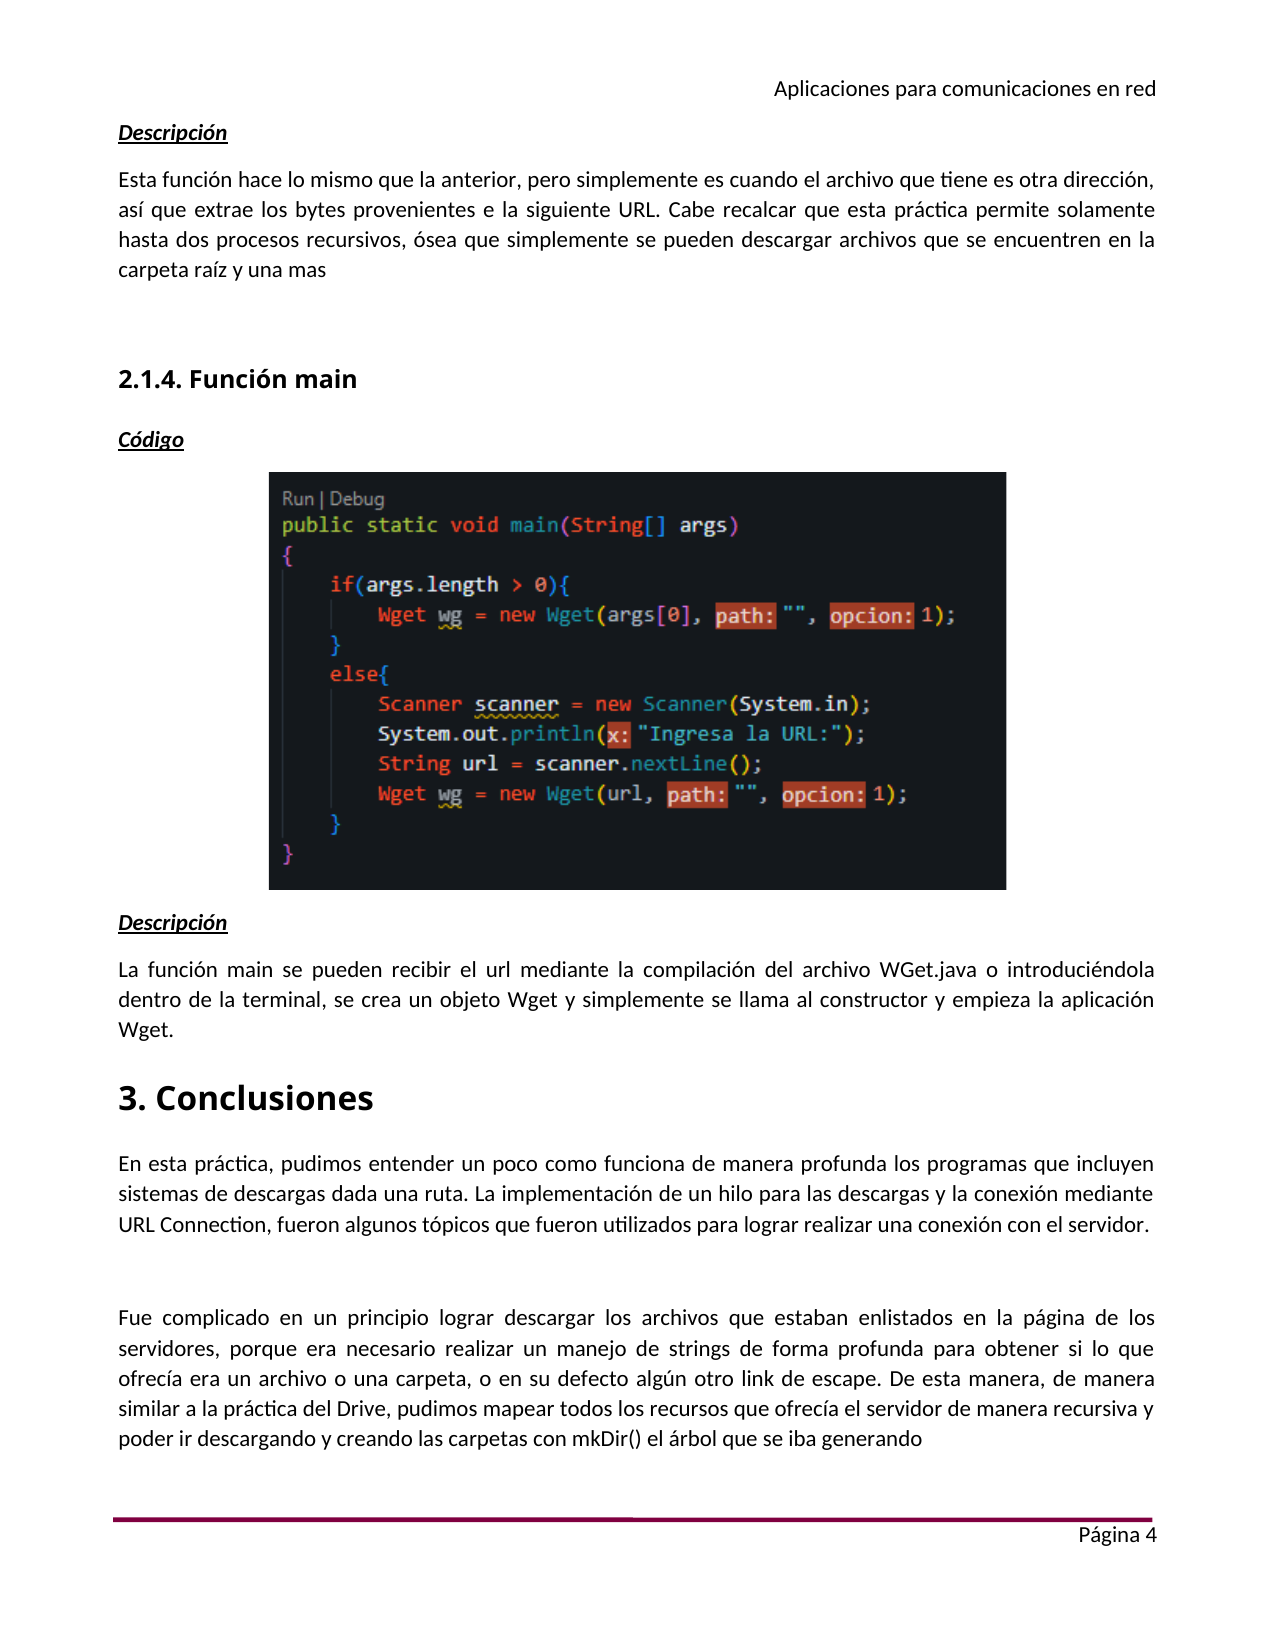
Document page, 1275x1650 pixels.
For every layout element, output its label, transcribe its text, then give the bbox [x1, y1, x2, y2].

text 2.1.4. Función main [118, 362, 1157, 396]
text Esta función hace lo mismo que la anterior, pero simplemente es cuando el archivo que tiene es otra dirección, así que extrae los bytes provenientes e la siguiente URL. Cabe recalcar que esta práctica permite solamente hasta dos procesos recursivos, ósea que simplemente se pueden descargar archivos que se encuentren en la carpeta raíz y una mas [118, 165, 1157, 284]
picture [268, 472, 1007, 890]
text Descripción [118, 908, 1157, 936]
text En esta práctica, pudimos entender un poco como funciona de manera profunda los programas que incluyen sistemas de descargas dada una ruta. La implementación de un hilo para las descargas y la conexión mediante URL Connection, fueron algunos tópicos que fueron utilizados para lograr realizar una conexión con el servidor. [118, 1149, 1157, 1238]
text Descripción [118, 118, 1157, 146]
text La función main se pueden recibir el url mediante la compilación del archivo WGet.java o introduciéndola dentro de la terminal, se crea un objeto Wget y simplemente se llama al constructor y empieza la aplicación Wget. [118, 955, 1157, 1043]
text Fue complicado en un principio lograr descargar los archivos que estaban enlistados en la página de los servidores, porque era necesario realizar un manejo de strings de forma profunda para obtener si lo que ofrecía era un archivo o una carpeta, o en su defecto algún otro link de escape. De esta manera, de manera similar a la práctica del Drive, pudimos mapear todos los recursos que ofrecía el servidor de manera recursiva y poder ir descargando y creando las carpetas con mkDir() el árbol que se iba generando [118, 1303, 1157, 1452]
text 3. Conclusiones [118, 1075, 1157, 1120]
text Código [118, 425, 1157, 453]
